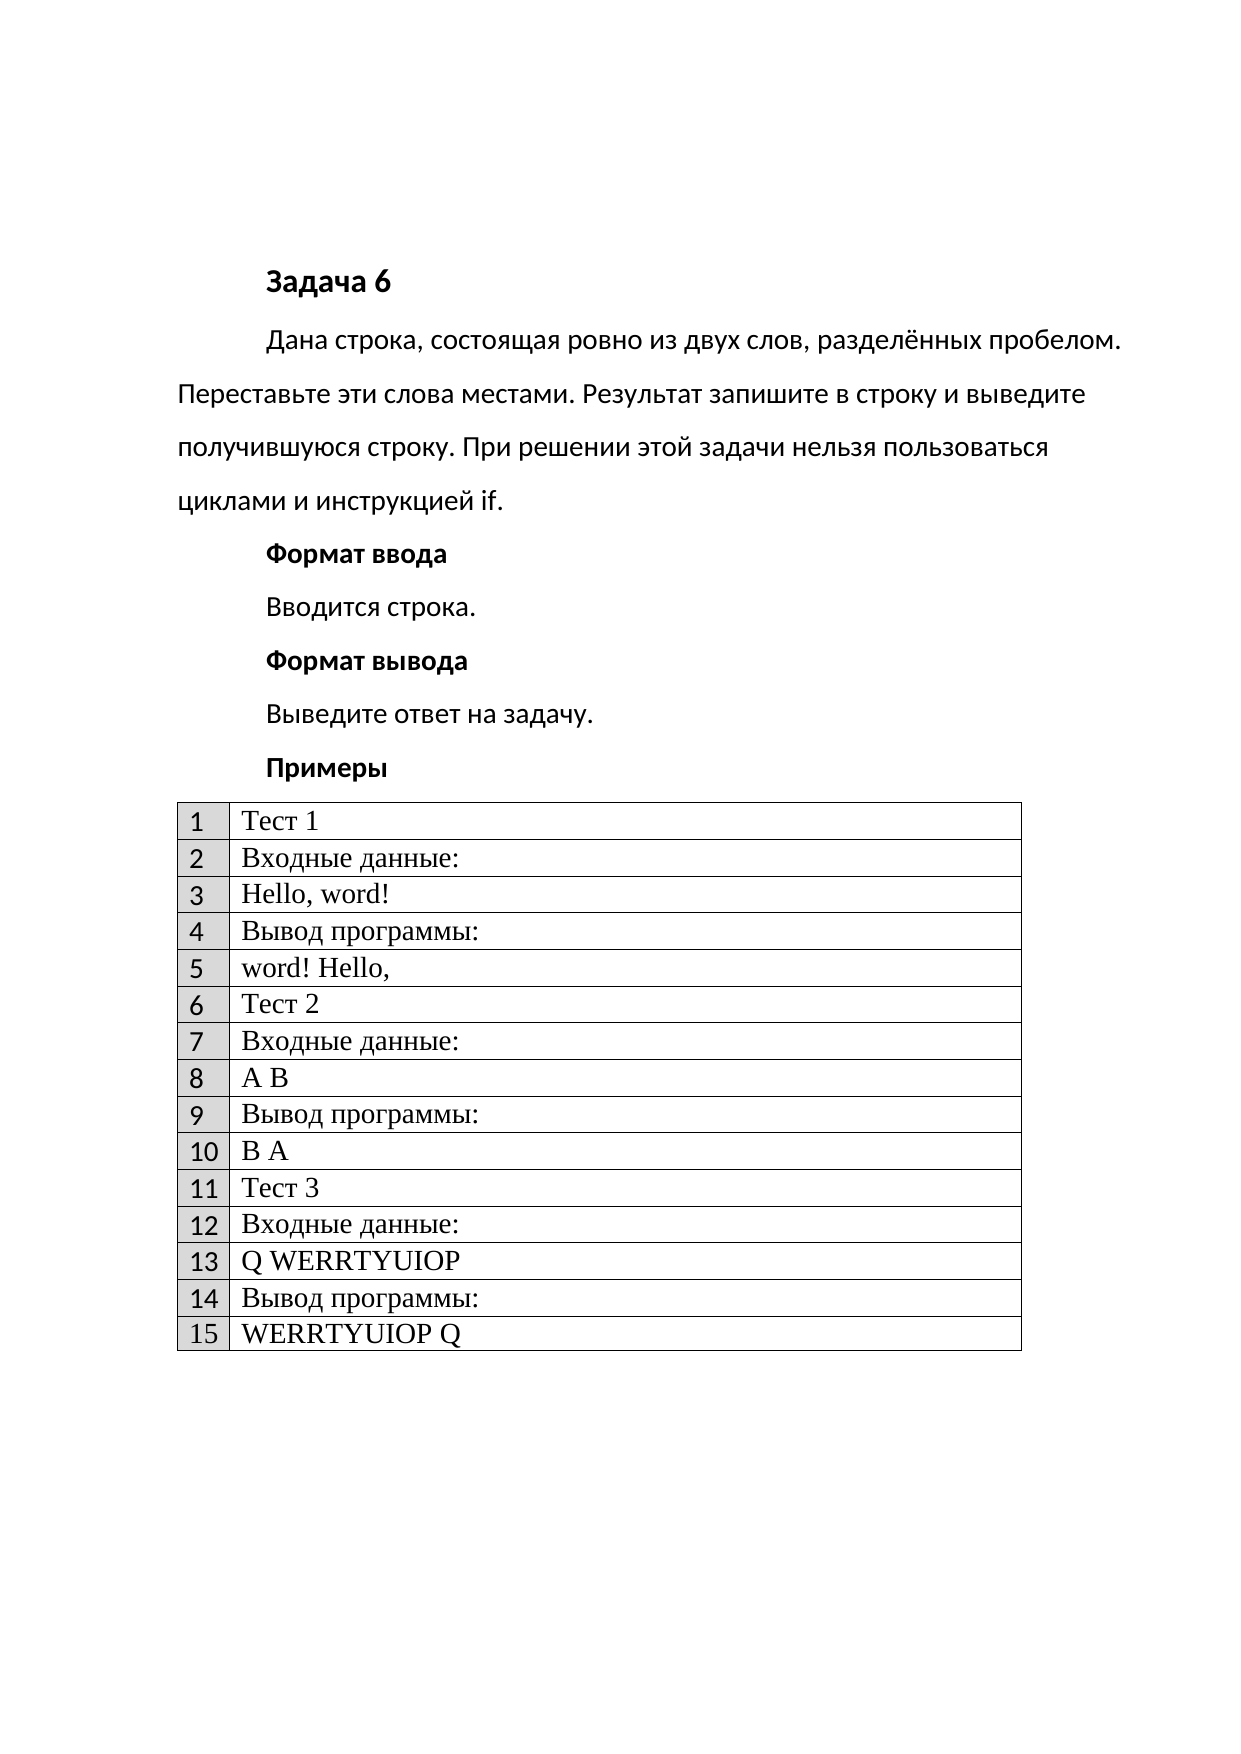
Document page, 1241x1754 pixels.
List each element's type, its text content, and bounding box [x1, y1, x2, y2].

text Примеры [177, 749, 1152, 784]
table_cell B A [230, 1133, 1021, 1169]
table_cell Тест 2 [230, 987, 1021, 1022]
table_cell 2 [178, 840, 229, 876]
table_cell 3 [178, 877, 229, 912]
table_cell Вывод программы: [230, 1097, 1021, 1132]
table_cell 14 [178, 1280, 229, 1316]
table_cell word! Hello, [230, 950, 1021, 986]
table_cell 13 [178, 1243, 229, 1279]
table_cell 6 [178, 987, 229, 1022]
text Формат вывода [177, 642, 1152, 677]
table_header 1 [178, 803, 229, 839]
table_cell Вывод программы: [230, 913, 1021, 949]
text Выведите ответ на задачу. [177, 695, 1152, 731]
table_cell 4 [178, 913, 229, 949]
table_cell Входные данные: [230, 1207, 1021, 1242]
text Дана строка, состоящая ровно из двух слов, разделённых пробелом. Переставьте эти слова местами. Результат запишите в строку и выведите получившуюся строку. При решении этой задачи нельзя пользоваться циклами и инструкцией if. [177, 321, 1152, 517]
table_cell Входные данные: [230, 1023, 1021, 1059]
table_cell WERRTYUIOP Q [230, 1317, 1021, 1350]
text Вводится строка. [177, 588, 1152, 624]
table_cell 9 [178, 1097, 229, 1132]
table_cell Q WERRTYUIOP [230, 1243, 1021, 1279]
table_cell 7 [178, 1023, 229, 1059]
table_cell Входные данные: [230, 840, 1021, 876]
table_cell Hello, word! [230, 877, 1021, 912]
table_cell 12 [178, 1207, 229, 1242]
table_cell 5 [178, 950, 229, 986]
text Формат ввода [177, 535, 1152, 571]
table_cell A B [230, 1060, 1021, 1096]
table_cell 10 [178, 1133, 229, 1169]
table_cell Тест 3 [230, 1170, 1021, 1206]
table_cell 8 [178, 1060, 229, 1096]
text Задача 6 [177, 260, 1152, 301]
table_cell Вывод программы: [230, 1280, 1021, 1316]
table_cell 15 [178, 1317, 229, 1350]
table_cell 11 [178, 1170, 229, 1206]
table_header Тест 1 [230, 803, 1021, 839]
